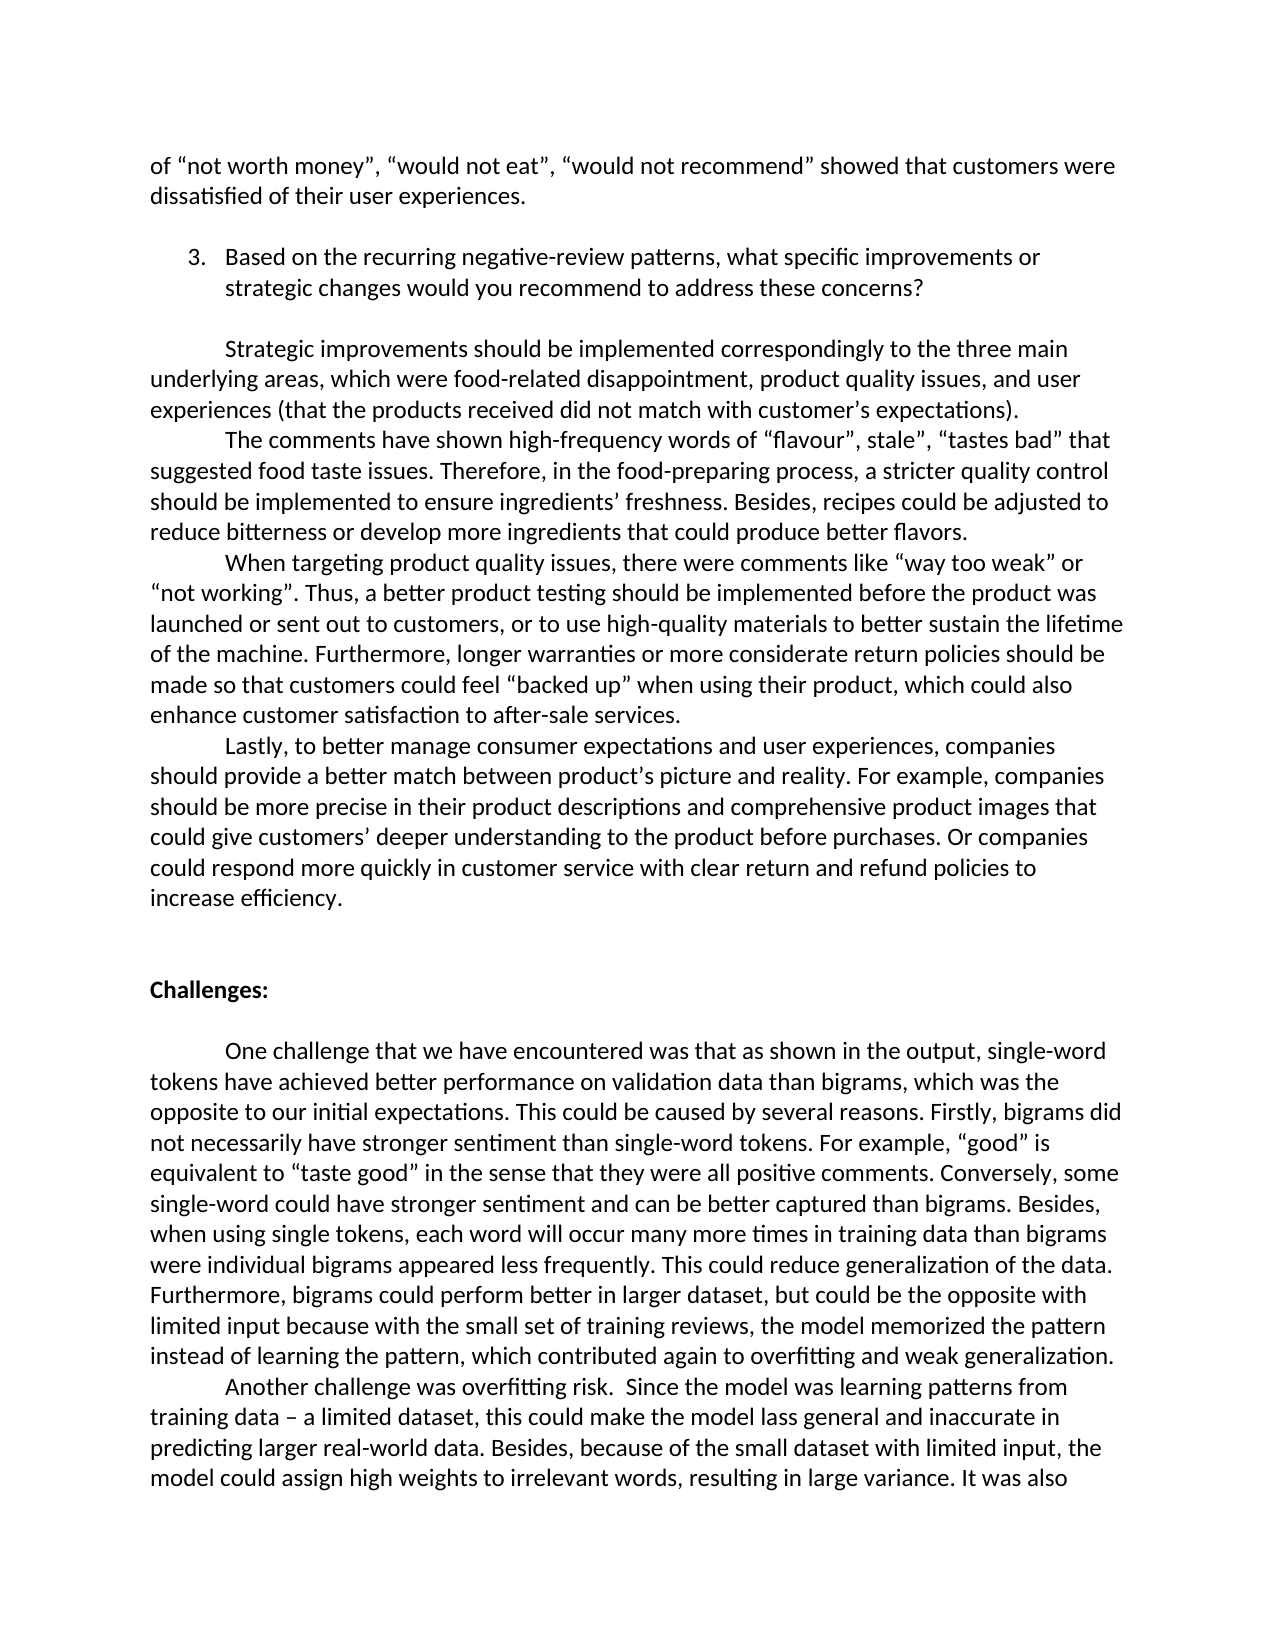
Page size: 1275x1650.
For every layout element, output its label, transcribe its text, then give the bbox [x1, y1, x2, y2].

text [150, 1371, 1125, 1493]
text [150, 150, 1125, 211]
text When targeting product quality issues, there were comments like “way too weak” or “not working”. Thus, a better product testing should be implemented before the product was launched or sent out to customers, or to use high-quality materials to better sustain the lifetime of the machine. Furthermore, longer warranties or more considerate return policies should be made so that customers could feel “backed up” when using their product, which could also enhance customer satisfaction to after-sale services. [150, 547, 1125, 730]
text Challenges: [150, 974, 1125, 1004]
list Based on the recurring negative-review patterns, what specific improvements or strategic changes would you recommend to address these concerns? [187, 242, 1125, 303]
text The comments have shown high-frequency words of “flavour”, stale”, “tastes bad” that suggested food taste issues. Therefore, in the food-preparing process, a stricter quality control should be implemented to ensure ingredients’ freshness. Besides, recipes could be adjusted to reduce bitterness or develop more ingredients that could produce better flavors. [150, 425, 1125, 547]
text Strategic improvements should be implemented correspondingly to the three main underlying areas, which were food-related disappointment, product quality issues, and user experiences (that the products received did not match with customer’s expectations). [150, 333, 1125, 425]
text One challenge that we have encountered was that as shown in the output, single-word tokens have achieved better performance on validation data than bigrams, which was the opposite to our initial expectations. This could be caused by several reasons. Firstly, bigrams did not necessarily have stronger sentiment than single-word tokens. For example, “good” is equivalent to “taste good” in the sense that they were all positive comments. Conversely, some single-word could have stronger sentiment and can be better captured than bigrams. Besides, when using single tokens, each word will occur many more times in training data than bigrams were individual bigrams appeared less frequently. This could reduce generalization of the data. Furthermore, bigrams could perform better in larger dataset, but could be the opposite with limited input because with the small set of training reviews, the model memorized the pattern instead of learning the pattern, which contributed again to overfitting and weak generalization. [150, 1035, 1125, 1371]
text Lastly, to better manage consumer expectations and user experiences, companies should provide a better match between product’s picture and reality. For example, companies should be more precise in their product descriptions and comprehensive product images that could give customers’ deeper understanding to the product before purchases. Or companies could respond more quickly in customer service with clear return and refund policies to increase efficiency. [150, 730, 1125, 913]
